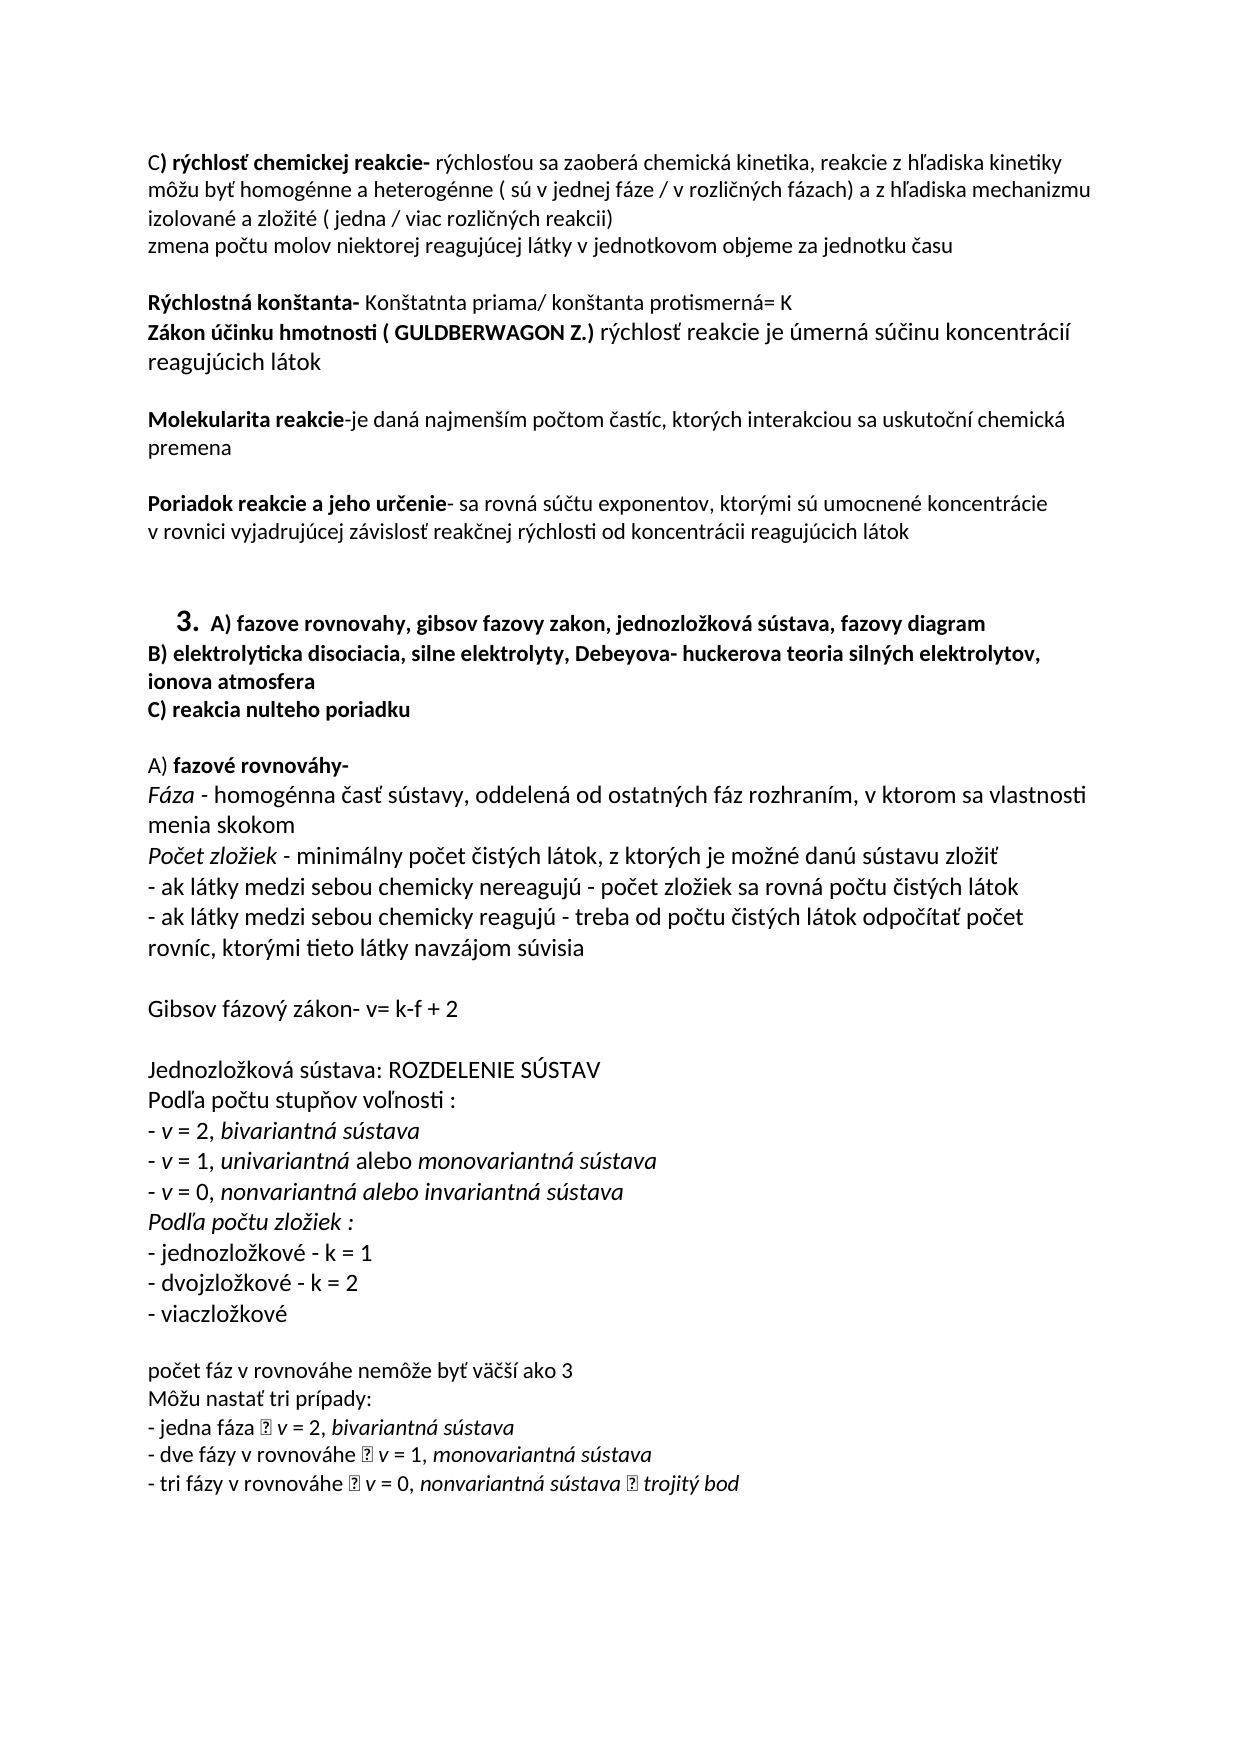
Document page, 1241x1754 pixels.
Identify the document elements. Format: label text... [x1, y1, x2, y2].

text Počet zložiek - minimálny počet čistých látok, z ktorých je možné danú sústavu zložiť [148, 840, 1093, 871]
text Môžu nastať tri prípady: [148, 1384, 1093, 1413]
text Molekularita reakcie-je daná najmenším počtom častíc, ktorých interakciou sa uskutoční chemická premena [148, 405, 1093, 461]
text Podľa počtu stupňov voľnosti : [148, 1084, 1093, 1115]
text - jedna fáza  v = 2, bivariantná sústava [148, 1413, 1093, 1441]
text Poriadok reakcie a jeho určenie- sa rovná súčtu exponentov, ktorými sú umocnené koncentrácie v rovnici vyjadrujúcej závislosť reakčnej rýchlosti od koncentrácii reagujúcich látok [148, 489, 1093, 545]
text 3. A) fazove rovnovahy, gibsov fazovy zakon, jednozložková sústava, fazovy diagram [148, 601, 1093, 639]
text počet fáz v rovnováhe nemôže byť väčší ako 3 [148, 1328, 1093, 1384]
text - v = 2, bivariantná sústava [148, 1115, 1093, 1145]
text - v = 0, nonvariantná alebo invariantná sústava [148, 1176, 1093, 1206]
text Fáza - homogénna časť sústavy, oddelená od ostatných fáz rozhraním, v ktorom sa vlastnosti menia skokom [148, 779, 1093, 840]
text - viaczložkové [148, 1298, 1093, 1328]
text B) elektrolyticka disociacia, silne elektrolyty, Debeyova- huckerova teoria silných elektrolytov, ionova atmosfera [148, 639, 1093, 695]
text Rýchlostná konštanta- Konštatnta priama/ konštanta protismerná= K Zákon účinku hmotnosti ( GULDBERWAGON Z.) rýchlosť reakcie je úmerná súčinu koncentrácií reagujúcich látok [148, 288, 1093, 377]
text - ak látky medzi sebou chemicky reagujú - treba od počtu čistých látok odpočítať počet rovníc, ktorými tieto látky navzájom súvisia Gibsov fázový zákon- v= k-f + 2 Jednozložková sústava: ROZDELENIE SÚSTAV [148, 901, 1093, 1084]
text - dvojzložkové - k = 2 [148, 1267, 1093, 1298]
text - tri fázy v rovnováhe  v = 0, nonvariantná sústava  trojitý bod [148, 1469, 1093, 1497]
text C) rýchlosť chemickej reakcie- rýchlosťou sa zaoberá chemická kinetika, reakcie z hľadiska kinetiky môžu byť homogénne a heterogénne ( sú v jednej fáze / v rozličných fázach) a z hľadiska mechanizmu izolované a zložité ( jedna / viac rozličných reakcii) zmena počtu molov niektorej reagujúcej látky v jednotkovom objeme za jednotku času [148, 148, 1093, 260]
text - dve fázy v rovnováhe  v = 1, monovariantná sústava [148, 1441, 1093, 1469]
text - ak látky medzi sebou chemicky nereagujú - počet zložiek sa rovná počtu čistých látok [148, 871, 1093, 901]
text Podľa počtu zložiek : [148, 1206, 1093, 1237]
text - v = 1, univariantná alebo monovariantná sústava [148, 1145, 1093, 1176]
text C) reakcia nulteho poriadku A) fazové rovnováhy- [148, 695, 1093, 779]
text - jednozložkové - k = 1 [148, 1237, 1093, 1267]
